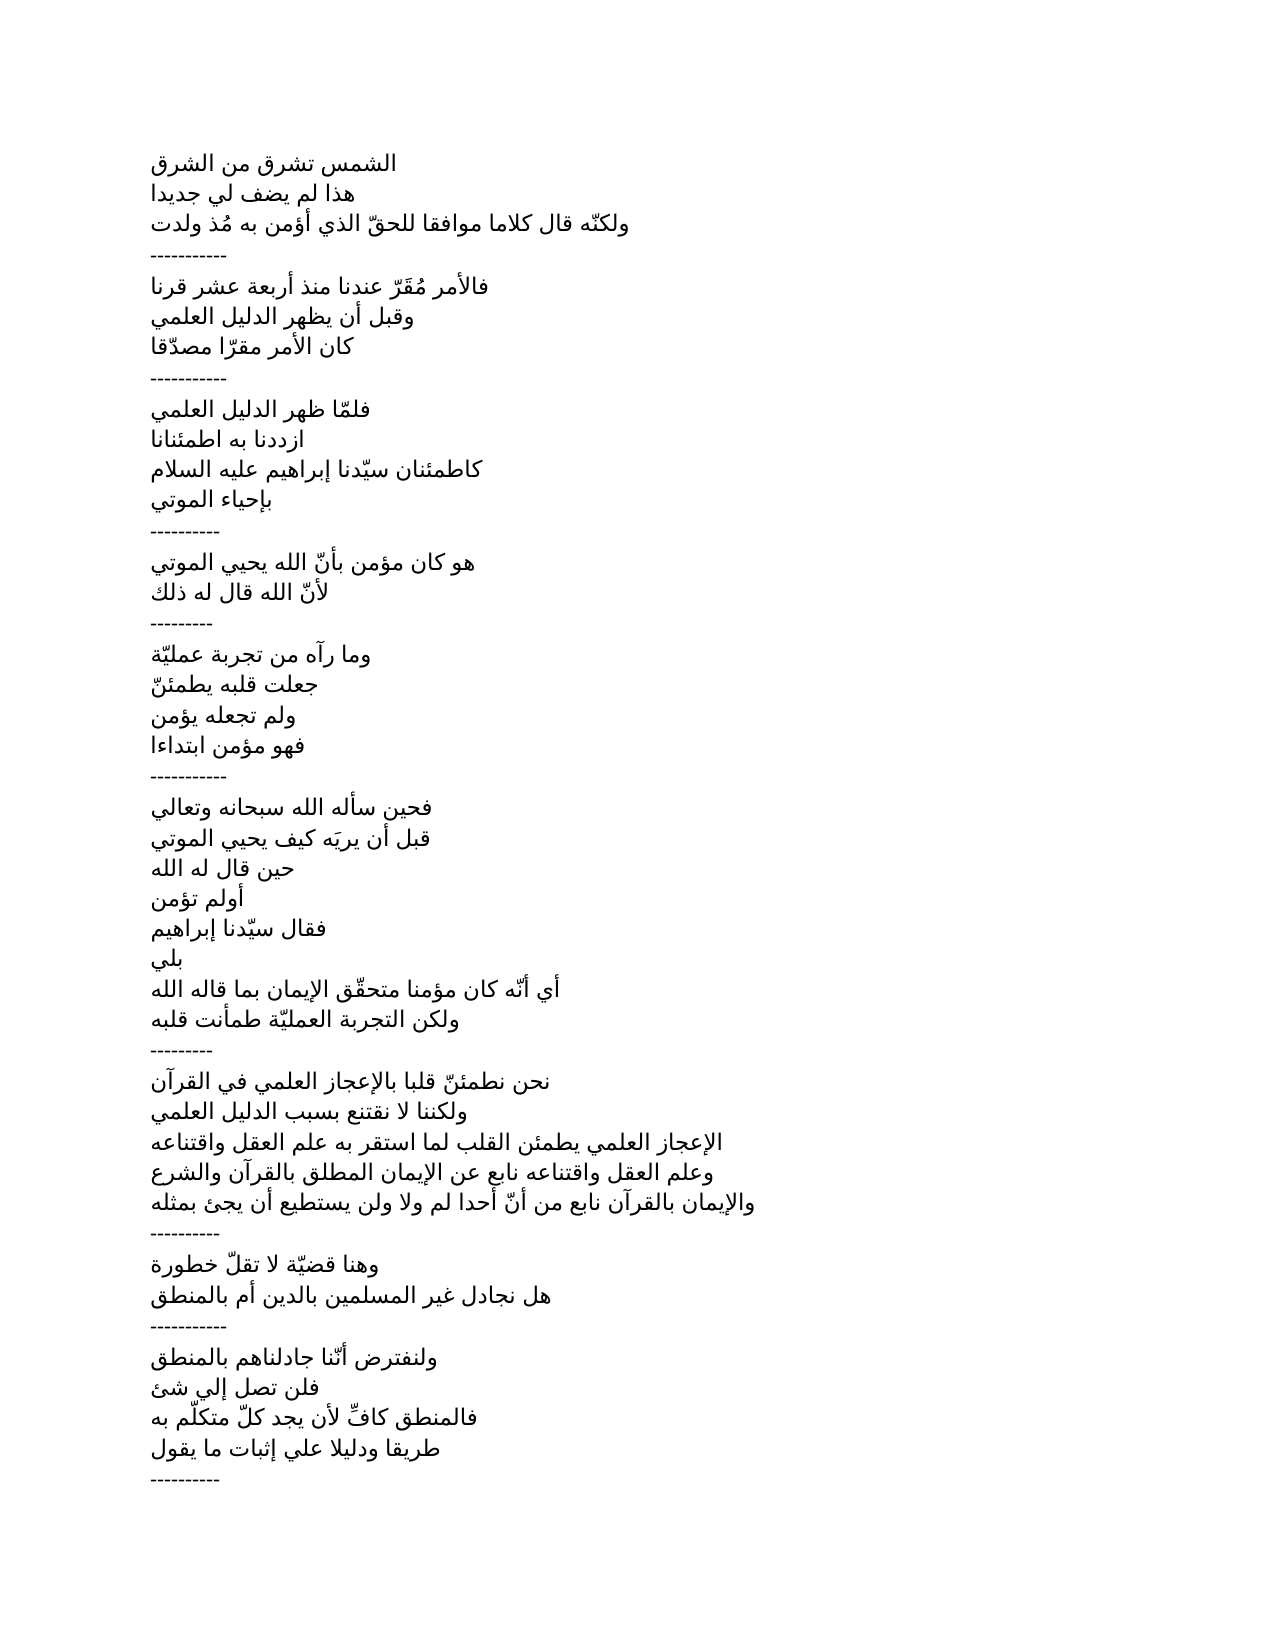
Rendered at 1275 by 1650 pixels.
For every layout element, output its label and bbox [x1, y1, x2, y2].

text [150, 150, 1125, 1493]
